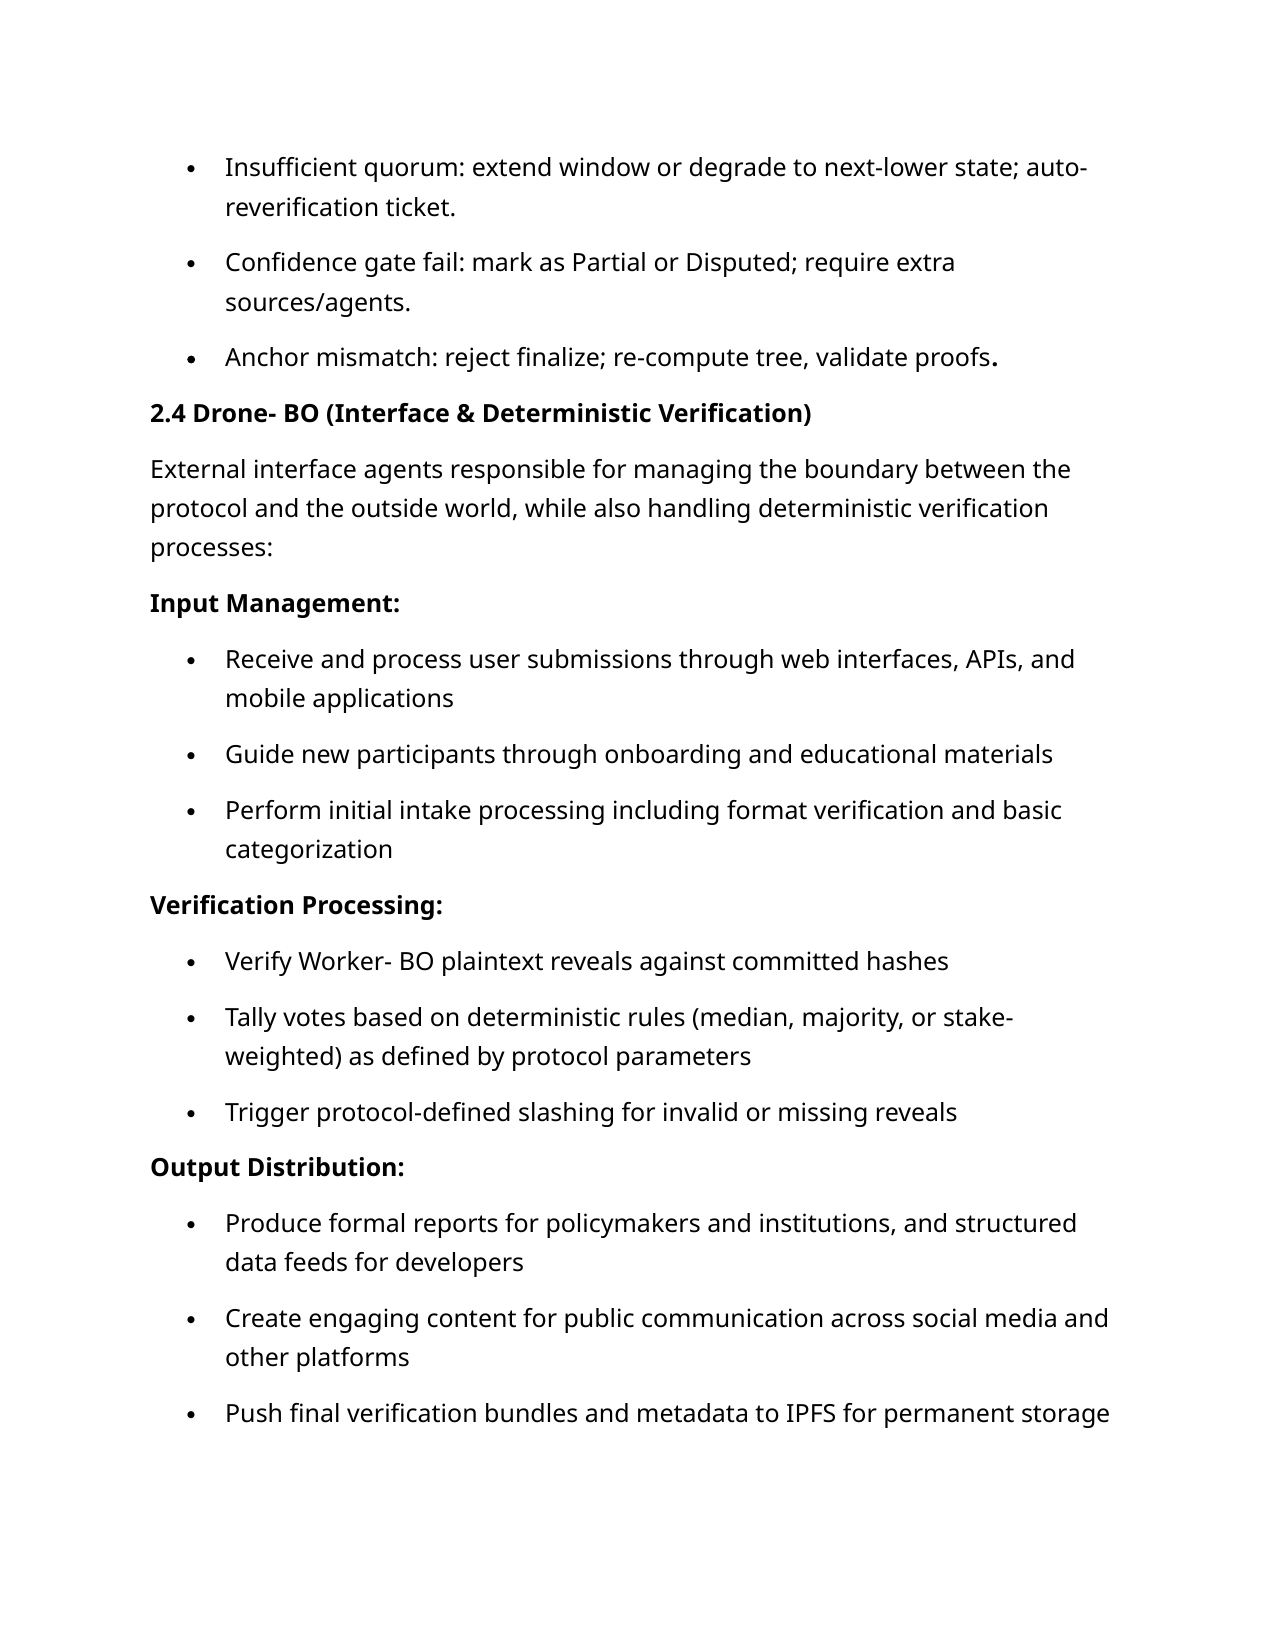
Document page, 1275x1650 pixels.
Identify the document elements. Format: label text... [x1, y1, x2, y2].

text External interface agents responsible for managing the boundary between the protocol and the outside world, while also handling deterministic verification processes: [150, 452, 1125, 564]
text Output Distribution: [150, 1150, 1125, 1184]
list Produce formal reports for policymakers and institutions, and structured data feeds for developers [187, 1206, 1125, 1279]
list Confidence gate fail: mark as Partial or Disputed; require extra sources/agents. [187, 245, 1125, 318]
list Insufficient quorum: extend window or degrade to next-lower state; auto-reverification ticket. [187, 150, 1125, 223]
list Anchor mismatch: reject finalize; re-compute tree, validate proofs. [187, 340, 1125, 374]
list Guide new participants through onboarding and educational materials [187, 737, 1125, 771]
list Perform initial intake processing including format verification and basic categorization [187, 792, 1125, 866]
list Create engaging content for public communication across social media and other platforms [187, 1301, 1125, 1374]
text Verification Processing: [150, 887, 1125, 922]
list Tally votes based on deterministic rules (median, majority, or stake-weighted) as defined by protocol parameters [187, 999, 1125, 1072]
list Push final verification bundles and metadata to IPFS for permanent storage [187, 1396, 1125, 1430]
text Input Management: [150, 586, 1125, 620]
list Trigger protocol-defined slashing for invalid or missing reveals [187, 1094, 1125, 1128]
list Receive and process user submissions through web interfaces, APIs, and mobile applications [187, 642, 1125, 715]
list Verify Worker- BO plaintext reveals against committed hashes [187, 943, 1125, 977]
text 2.4 Drone- BO (Interface & Deterministic Verification) [150, 396, 1125, 430]
